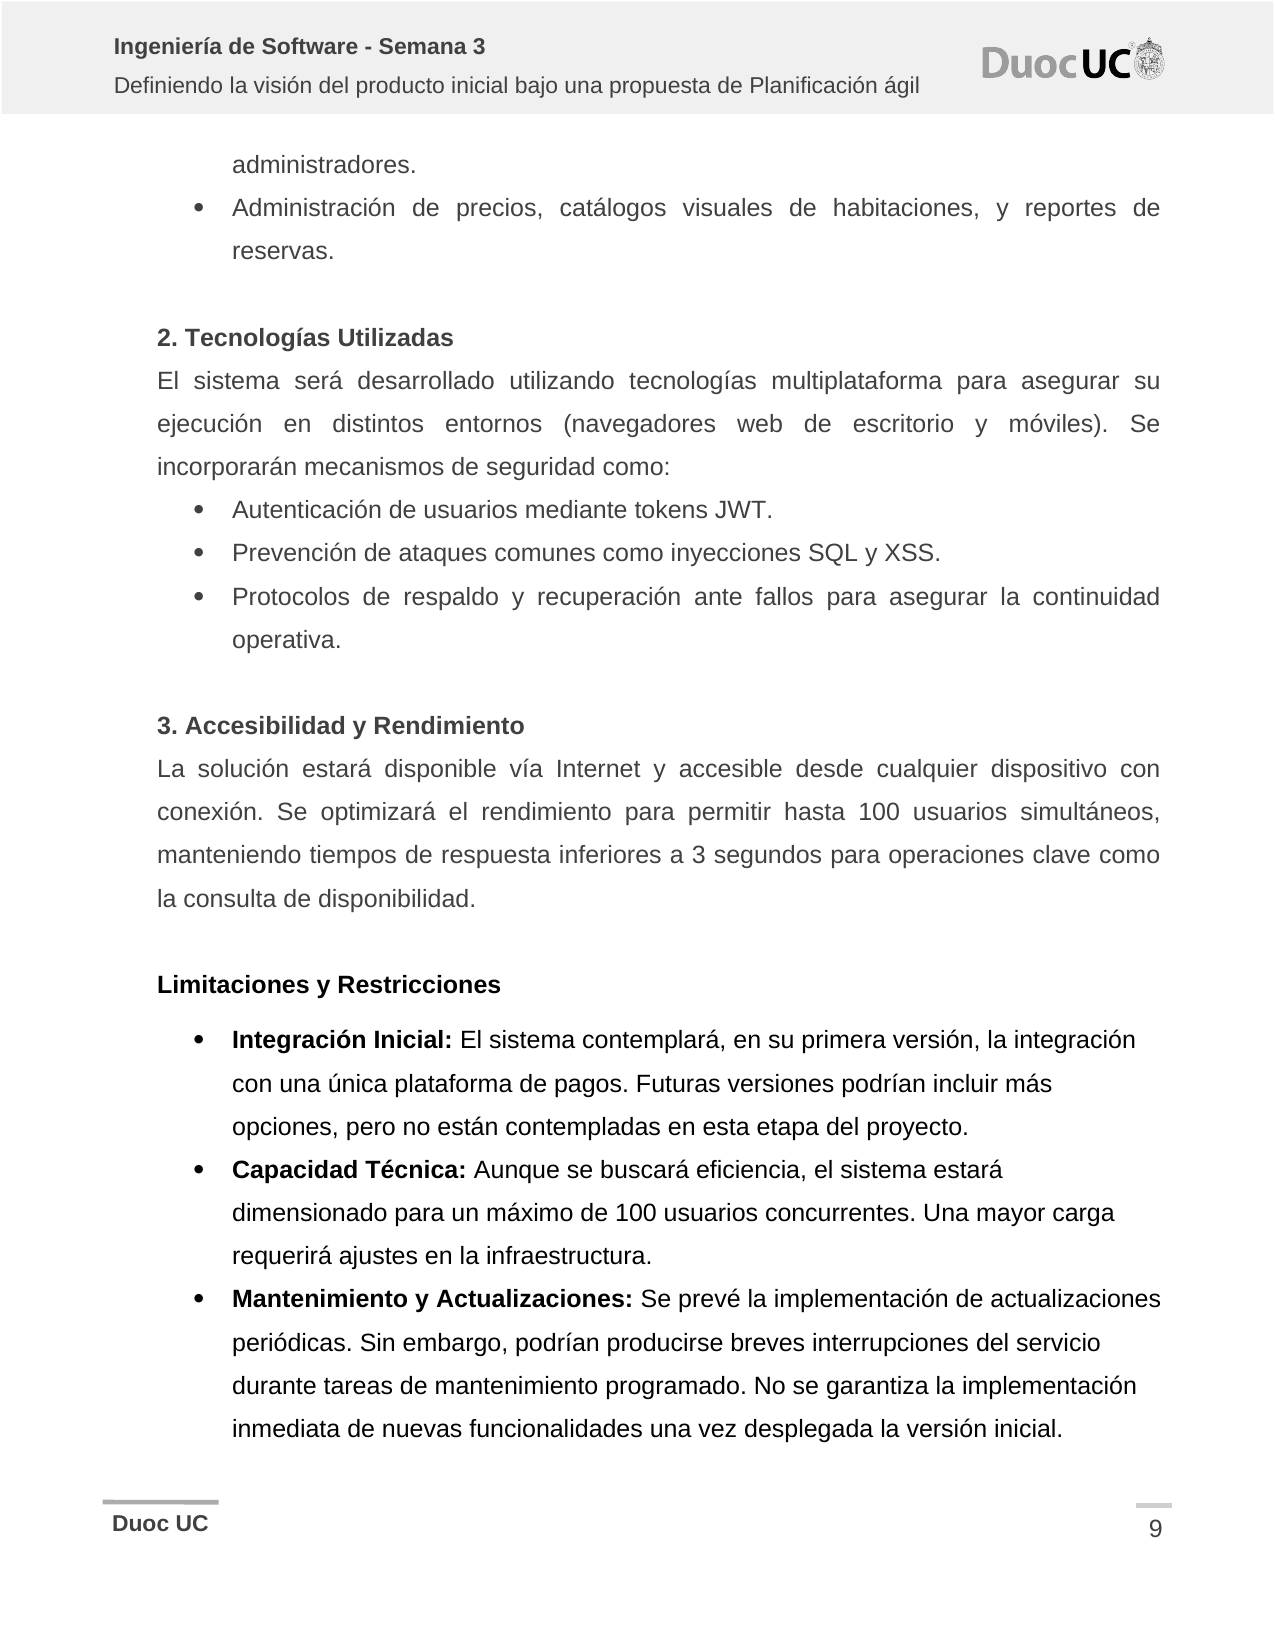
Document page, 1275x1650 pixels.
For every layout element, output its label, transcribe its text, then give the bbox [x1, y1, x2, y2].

list Autenticación de usuarios mediante tokens JWT. [194, 495, 1162, 524]
picture [963, 13, 1183, 104]
list 3. Accesibilidad y Rendimiento [157, 711, 1162, 740]
list Protocolos de respaldo y recuperación ante fallos para asegurar la continuidad operativa. [194, 582, 1162, 653]
text Limitaciones y Restricciones [157, 970, 1162, 998]
list Prevención de ataques comunes como inyecciones SQL y XSS. [194, 538, 1162, 567]
list Integración Inicial: El sistema contemplará, en su primera versión, la integración con una única plataforma de pagos. Futuras versiones podrían incluir más opciones, pero no están contempladas en esta etapa del proyecto. [194, 1025, 1162, 1141]
list Mantenimiento y Actualizaciones: Se prevé la implementación de actualizaciones periódicas. Sin embargo, podrían producirse breves interrupciones del servicio durante tareas de mantenimiento programado. No se garantiza la implementación inmediata de nuevas funcionalidades una vez desplegada la versión inicial. [194, 1284, 1162, 1443]
list Administración de precios, catálogos visuales de habitaciones, y reportes de reservas. [194, 193, 1162, 265]
list La solución estará disponible vía Internet y accesible desde cualquier dispositivo con conexión. Se optimizará el rendimiento para permitir hasta 100 usuarios simultáneos, manteniendo tiempos de respuesta inferiores a 3 segundos para operaciones clave como la consulta de disponibilidad. [157, 754, 1162, 912]
list El sistema será desarrollado utilizando tecnologías multiplataforma para asegurar su ejecución en distintos entornos (navegadores web de escritorio y móviles). Se incorporarán mecanismos de seguridad como: [157, 366, 1162, 481]
list Capacidad Técnica: Aunque se buscará eficiencia, el sistema estará dimensionado para un máximo de 100 usuarios concurrentes. Una mayor carga requerirá ajustes en la infraestructura. [194, 1155, 1162, 1270]
list 2. Tecnologías Utilizadas [157, 323, 1162, 351]
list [194, 150, 1162, 179]
